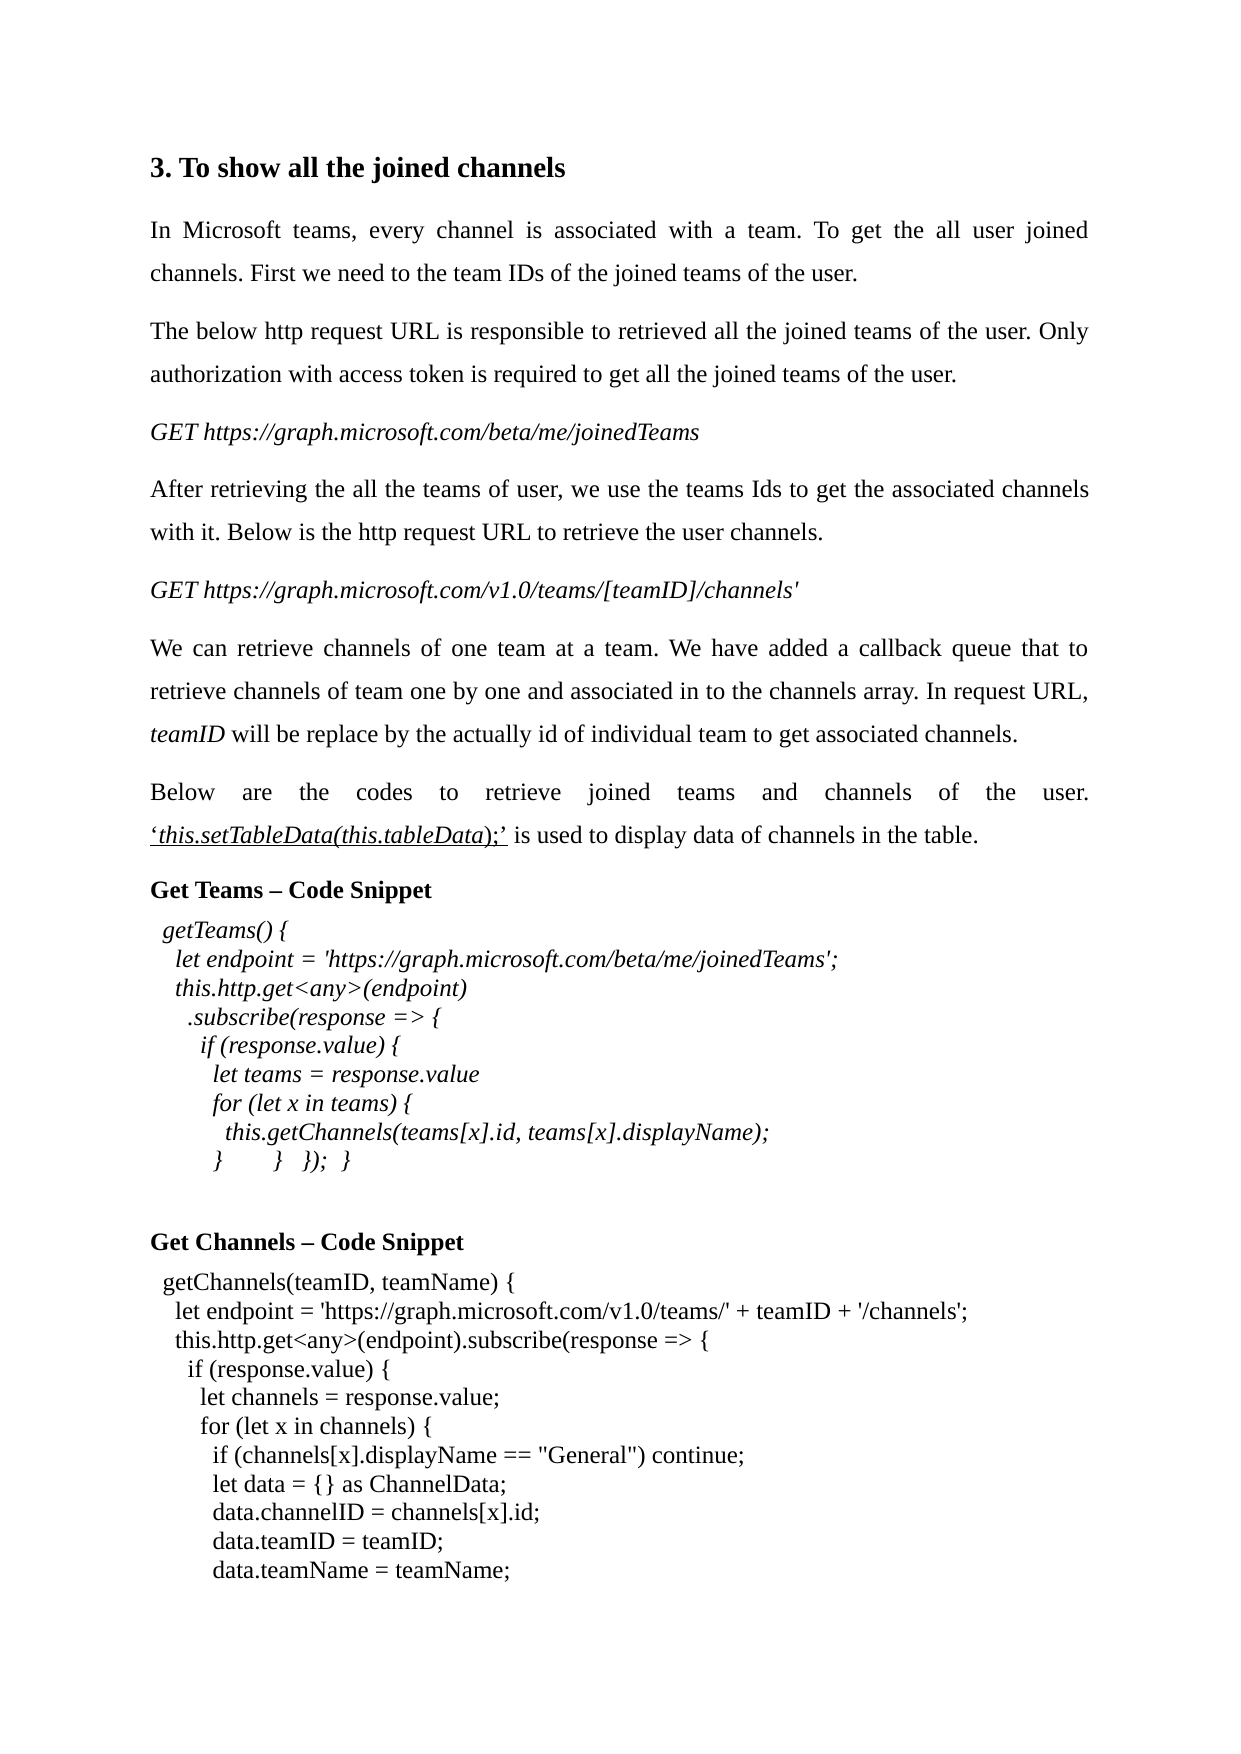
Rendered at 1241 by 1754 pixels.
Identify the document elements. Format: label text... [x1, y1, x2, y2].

text let data = {} as ChannelData; [150, 1469, 1090, 1497]
text data.teamID = teamID; [150, 1526, 1090, 1555]
text data.channelID = channels[x].id; [150, 1497, 1090, 1526]
text Get Teams – Code Snippet [150, 875, 1090, 904]
text getTeams() { [150, 916, 1090, 944]
subtitle In Microsoft teams, every channel is associated with a team. To get the all user joined channels. First we need to the team IDs of the joined teams of the user. [150, 215, 1090, 287]
text We can retrieve channels of one team at a team. We have added a callback queue that to retrieve channels of team one by one and associated in to the channels array. In request URL, teamID will be replace by the actually id of individual team to get associated channels. [150, 633, 1090, 748]
text let teams = response.value [150, 1059, 1090, 1088]
text let endpoint = 'https://graph.microsoft.com/v1.0/teams/' + teamID + '/channels'; [150, 1296, 1090, 1325]
text let channels = response.value; [150, 1382, 1090, 1411]
text GET https://graph.microsoft.com/beta/me/joinedTeams [150, 417, 1090, 445]
subtitle 3. To show all the joined channels [150, 150, 1090, 183]
text this.http.get<any>(endpoint) [150, 973, 1090, 1002]
text After retrieving the all the teams of user, we use the teams Ids to get the associated channels with it. Below is the http request URL to retrieve the user channels. [150, 474, 1090, 546]
text let endpoint = 'https://graph.microsoft.com/beta/me/joinedTeams'; [150, 944, 1090, 973]
text } } }); } [150, 1146, 1090, 1174]
text Below are the codes to retrieve joined teams and channels of the user. ‘this.setTableData(this.tableData);’ is used to display data of channels in the table. [150, 777, 1090, 849]
text if (response.value) { [150, 1031, 1090, 1059]
text this.getChannels(teams[x].id, teams[x].displayName); [150, 1117, 1090, 1146]
text for (let x in teams) { [150, 1088, 1090, 1117]
text Get Channels – Code Snippet [150, 1227, 1090, 1256]
text GET https://graph.microsoft.com/v1.0/teams/[teamID]/channels' [150, 575, 1090, 604]
text .subscribe(response => { [150, 1002, 1090, 1031]
text getChannels(teamID, teamName) { [150, 1267, 1090, 1296]
text this.http.get<any>(endpoint).subscribe(response => { [150, 1325, 1090, 1354]
text for (let x in channels) { [150, 1411, 1090, 1440]
text The below http request URL is responsible to retrieved all the joined teams of the user. Only authorization with access token is required to get all the joined teams of the user. [150, 316, 1090, 388]
text if (channels[x].displayName == "General") continue; [150, 1440, 1090, 1469]
text if (response.value) { [150, 1354, 1090, 1382]
text data.teamName = teamName; [150, 1555, 1090, 1584]
